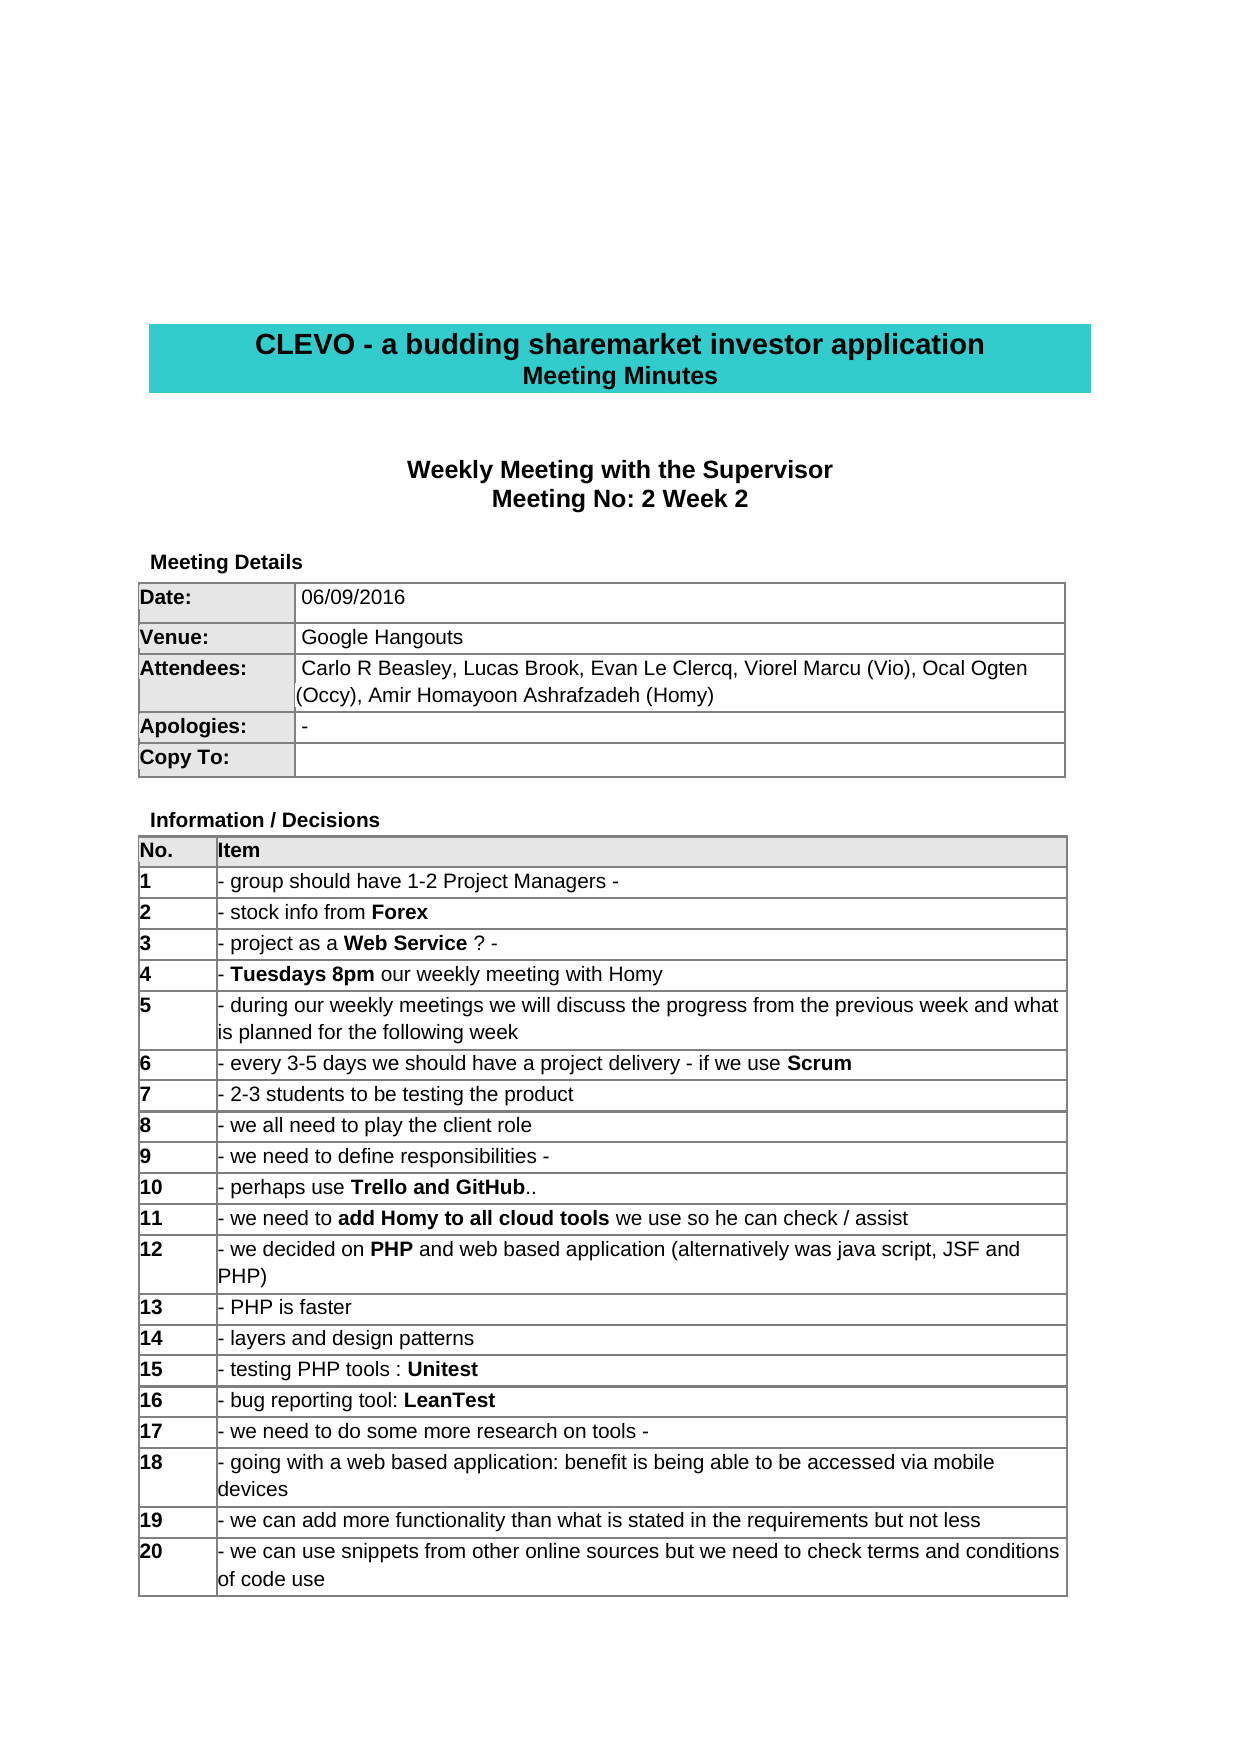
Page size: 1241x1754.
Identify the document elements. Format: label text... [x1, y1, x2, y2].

subtitle Meeting No: 2 Week 2 [150, 484, 1090, 512]
table_cell - layers and design patterns [218, 1326, 1066, 1354]
table_cell - we need to do some more research on tools - [218, 1418, 1066, 1447]
table_cell Venue: [140, 624, 294, 653]
table_cell - we need to add Homy to all cloud tools we use so he can check / assist [218, 1205, 1066, 1234]
table_cell 3 [140, 930, 216, 959]
table_cell - we decided on PHP and web based application (alternatively was java script, JSF and PHP) [218, 1236, 1066, 1292]
table_cell 18 [140, 1449, 216, 1506]
table_cell Google Hangouts [296, 624, 1064, 653]
table_cell 5 [140, 992, 216, 1048]
table_cell - group should have 1-2 Project Managers - [218, 868, 1066, 897]
table_cell - perhaps use Trello and GitHub.. [218, 1174, 1066, 1203]
table_cell [296, 744, 1064, 776]
table_cell 4 [140, 961, 216, 990]
table_cell - during our weekly meetings we will discuss the progress from the previous week and what is planned for the following week [218, 992, 1066, 1048]
table_cell 16 [140, 1388, 216, 1416]
table_cell 13 [140, 1295, 216, 1323]
table_cell - we all need to play the client role [218, 1113, 1066, 1141]
table_cell 2 [140, 899, 216, 928]
table_header No. [140, 838, 216, 866]
table_cell 14 [140, 1326, 216, 1354]
table_cell Attendees: [140, 655, 294, 711]
table_cell - going with a web based application: benefit is being able to be accessed via mobile devices [218, 1449, 1066, 1506]
table_cell Apologies: [140, 713, 294, 742]
table_cell - PHP is faster [218, 1295, 1066, 1323]
table_cell 11 [140, 1205, 216, 1234]
table_cell 8 [140, 1113, 216, 1141]
table_cell - we need to define responsibilities - [218, 1143, 1066, 1172]
table_cell - bug reporting tool: LeanTest [218, 1388, 1066, 1416]
table_cell - testing PHP tools : Unitest [218, 1356, 1066, 1385]
table_cell 20 [140, 1539, 216, 1595]
table_cell 12 [140, 1236, 216, 1292]
table_cell Copy To: [140, 744, 294, 776]
table_cell - 2-3 students to be testing the product [218, 1081, 1066, 1110]
table_cell 1 [140, 868, 216, 897]
table_cell - [296, 713, 1064, 742]
table_cell Carlo R Beasley, Lucas Brook, Evan Le Clercq, Viorel Marcu (Vio), Ocal Ogten (Occy), Amir Homayoon Ashrafzadeh (Homy) [296, 655, 1064, 711]
table_cell - every 3-5 days we should have a project delivery - if we use Scrum [218, 1051, 1066, 1079]
table_cell - Tuesdays 8pm our weekly meeting with Homy [218, 961, 1066, 990]
table_cell - we can add more functionality than what is stated in the requirements but not less [218, 1508, 1066, 1537]
table_cell 9 [140, 1143, 216, 1172]
table_cell 10 [140, 1174, 216, 1203]
table_cell 7 [140, 1081, 216, 1110]
table_cell - stock info from Forex [218, 899, 1066, 928]
table_cell - we can use snippets from other online sources but we need to check terms and conditions of code use [218, 1539, 1066, 1595]
table_header 06/09/2016 [296, 584, 1064, 622]
table_header Item [218, 838, 1066, 866]
table_cell - project as a Web Service ? - [218, 930, 1066, 959]
table_header CLEVO - a budding sharemarket investor application Meeting Minutes [151, 326, 1089, 391]
table_cell 19 [140, 1508, 216, 1537]
table_cell 17 [140, 1418, 216, 1447]
text Information / Decisions [150, 808, 1090, 832]
subtitle Meeting Details [150, 550, 1090, 574]
table_cell 15 [140, 1356, 216, 1385]
table_header Date: [140, 584, 294, 622]
table_cell 6 [140, 1051, 216, 1079]
subtitle Weekly Meeting with the Supervisor [150, 455, 1090, 484]
